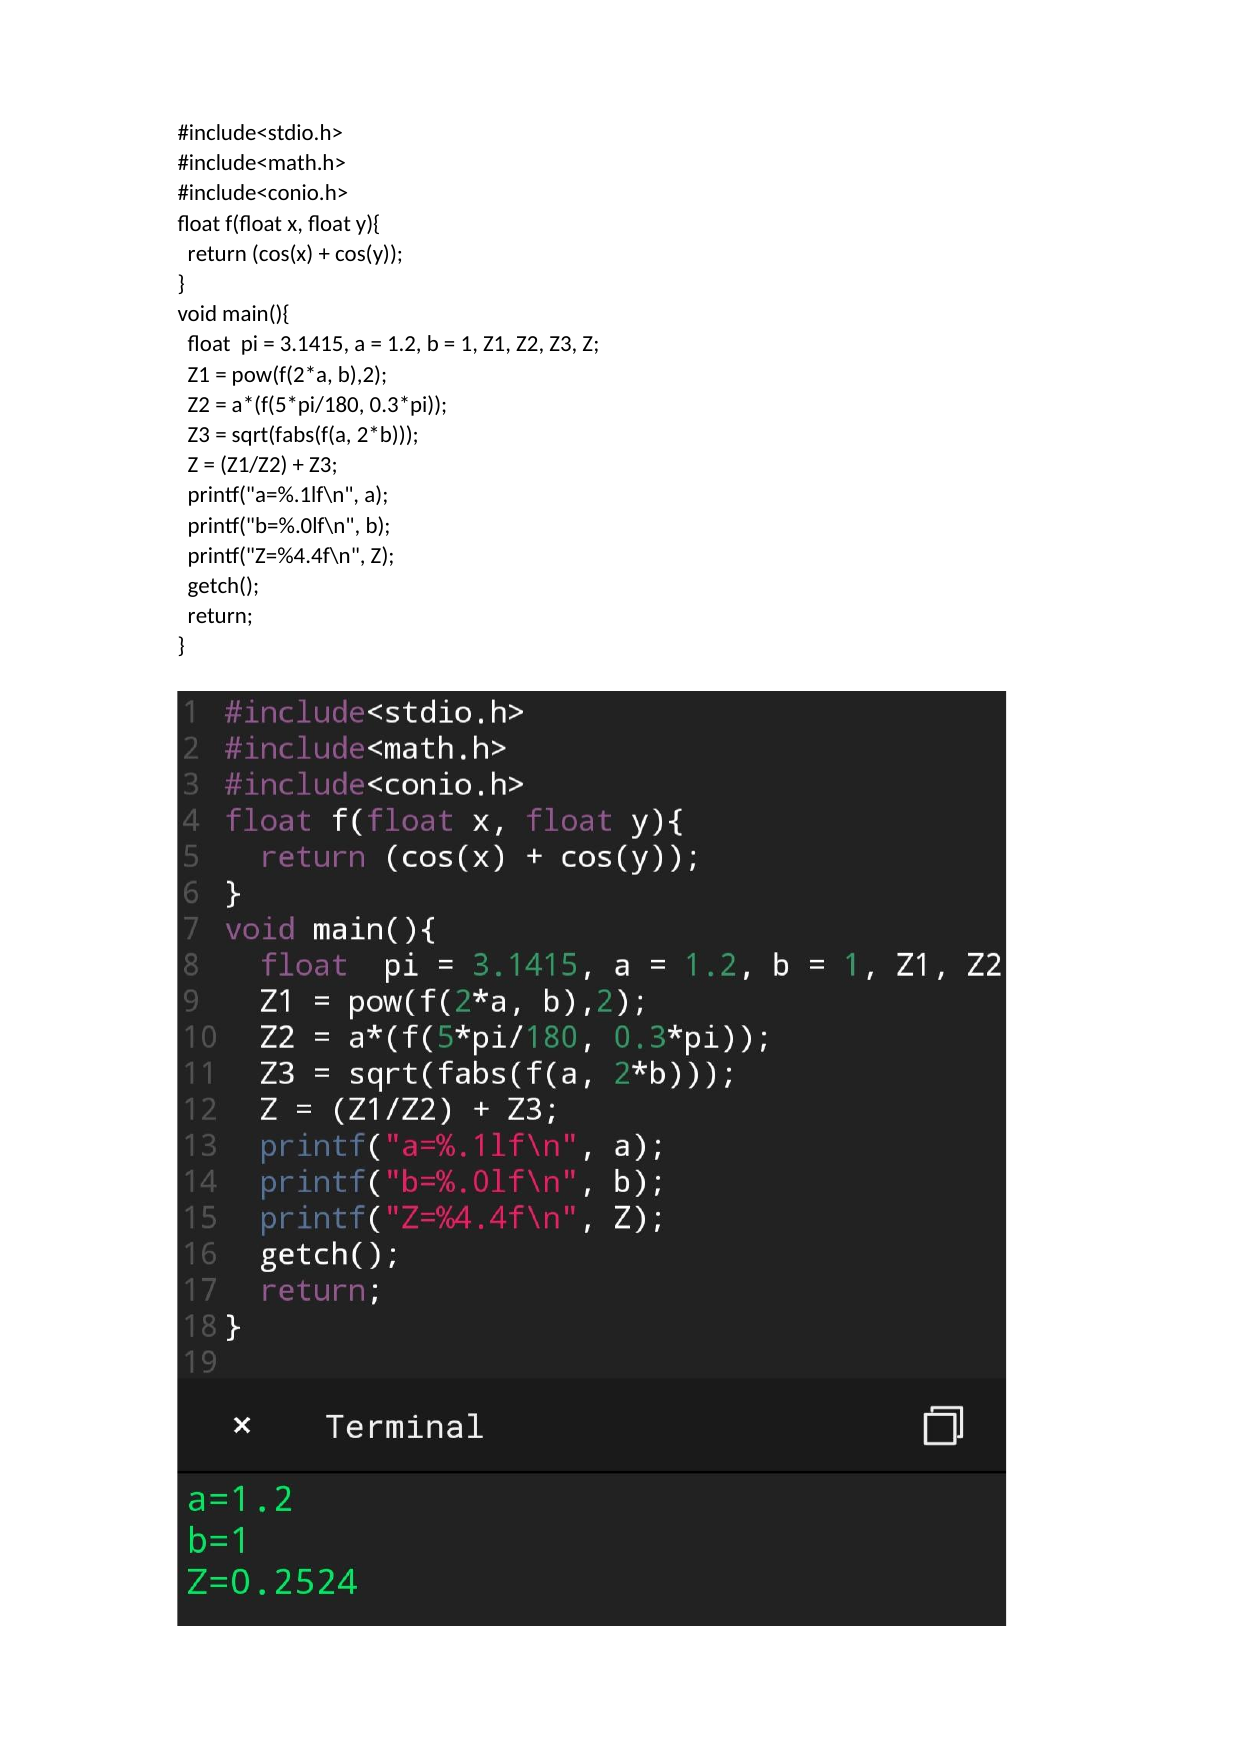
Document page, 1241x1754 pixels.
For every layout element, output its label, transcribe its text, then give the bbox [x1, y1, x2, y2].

text Z2 = a*(f(5*pi/180, 0.3*pi)); [177, 390, 1152, 418]
text } [177, 632, 1152, 660]
text printf("b=%.0lf\n", b); [177, 511, 1152, 539]
text return; [177, 601, 1152, 629]
text } [177, 269, 1152, 297]
text printf("Z=%4.4f\n", Z); [177, 541, 1152, 569]
text Z1 = pow(f(2*a, b),2); [177, 360, 1152, 388]
text Z = (Z1/Z2) + Z3; [177, 450, 1152, 478]
text return (cos(x) + cos(y)); [177, 239, 1152, 267]
text float f(float x, float y){ [177, 209, 1152, 237]
text float pi = 3.1415, a = 1.2, b = 1, Z1, Z2, Z3, Z; [177, 329, 1152, 358]
text printf("a=%.1lf\n", a); [177, 481, 1152, 509]
picture [177, 691, 1007, 1626]
text #include<math.h> [177, 148, 1152, 176]
text Z3 = sqrt(fabs(f(a, 2*b))); [177, 420, 1152, 448]
text void main(){ [177, 299, 1152, 327]
text #include<stdio.h> [177, 118, 1152, 146]
text getch(); [177, 571, 1152, 599]
text #include<conio.h> [177, 178, 1152, 207]
